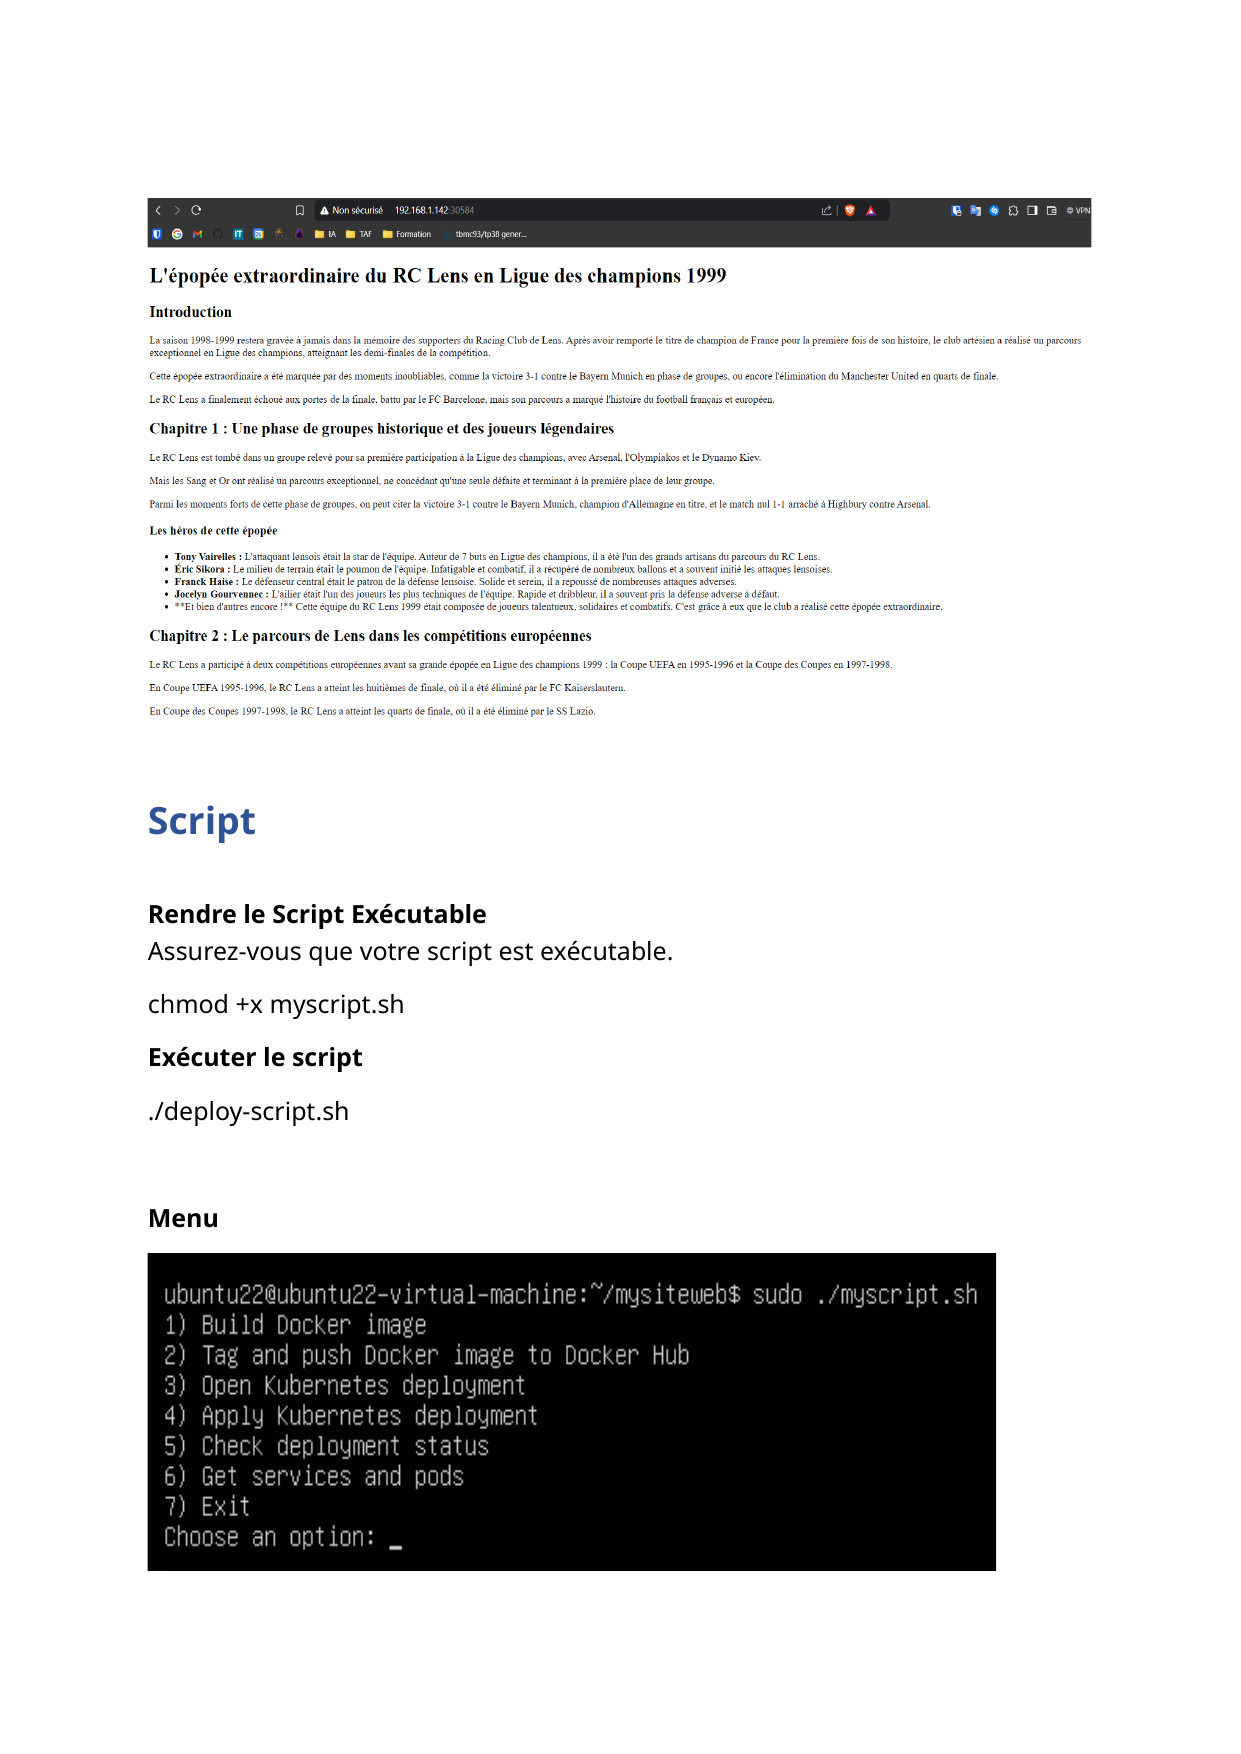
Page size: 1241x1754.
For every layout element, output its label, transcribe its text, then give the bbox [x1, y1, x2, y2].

text chmod +x myscript.sh [148, 987, 1093, 1021]
picture [147, 1253, 997, 1571]
subtitle Script [148, 794, 1093, 845]
text ./deploy-script.sh [148, 1093, 1093, 1127]
text Exécuter le script [148, 1040, 1093, 1074]
picture [147, 198, 1092, 717]
text Menu [148, 1200, 1093, 1234]
text Rendre le Script Exécutable Assurez-vous que votre script est exécutable. [148, 896, 1093, 967]
